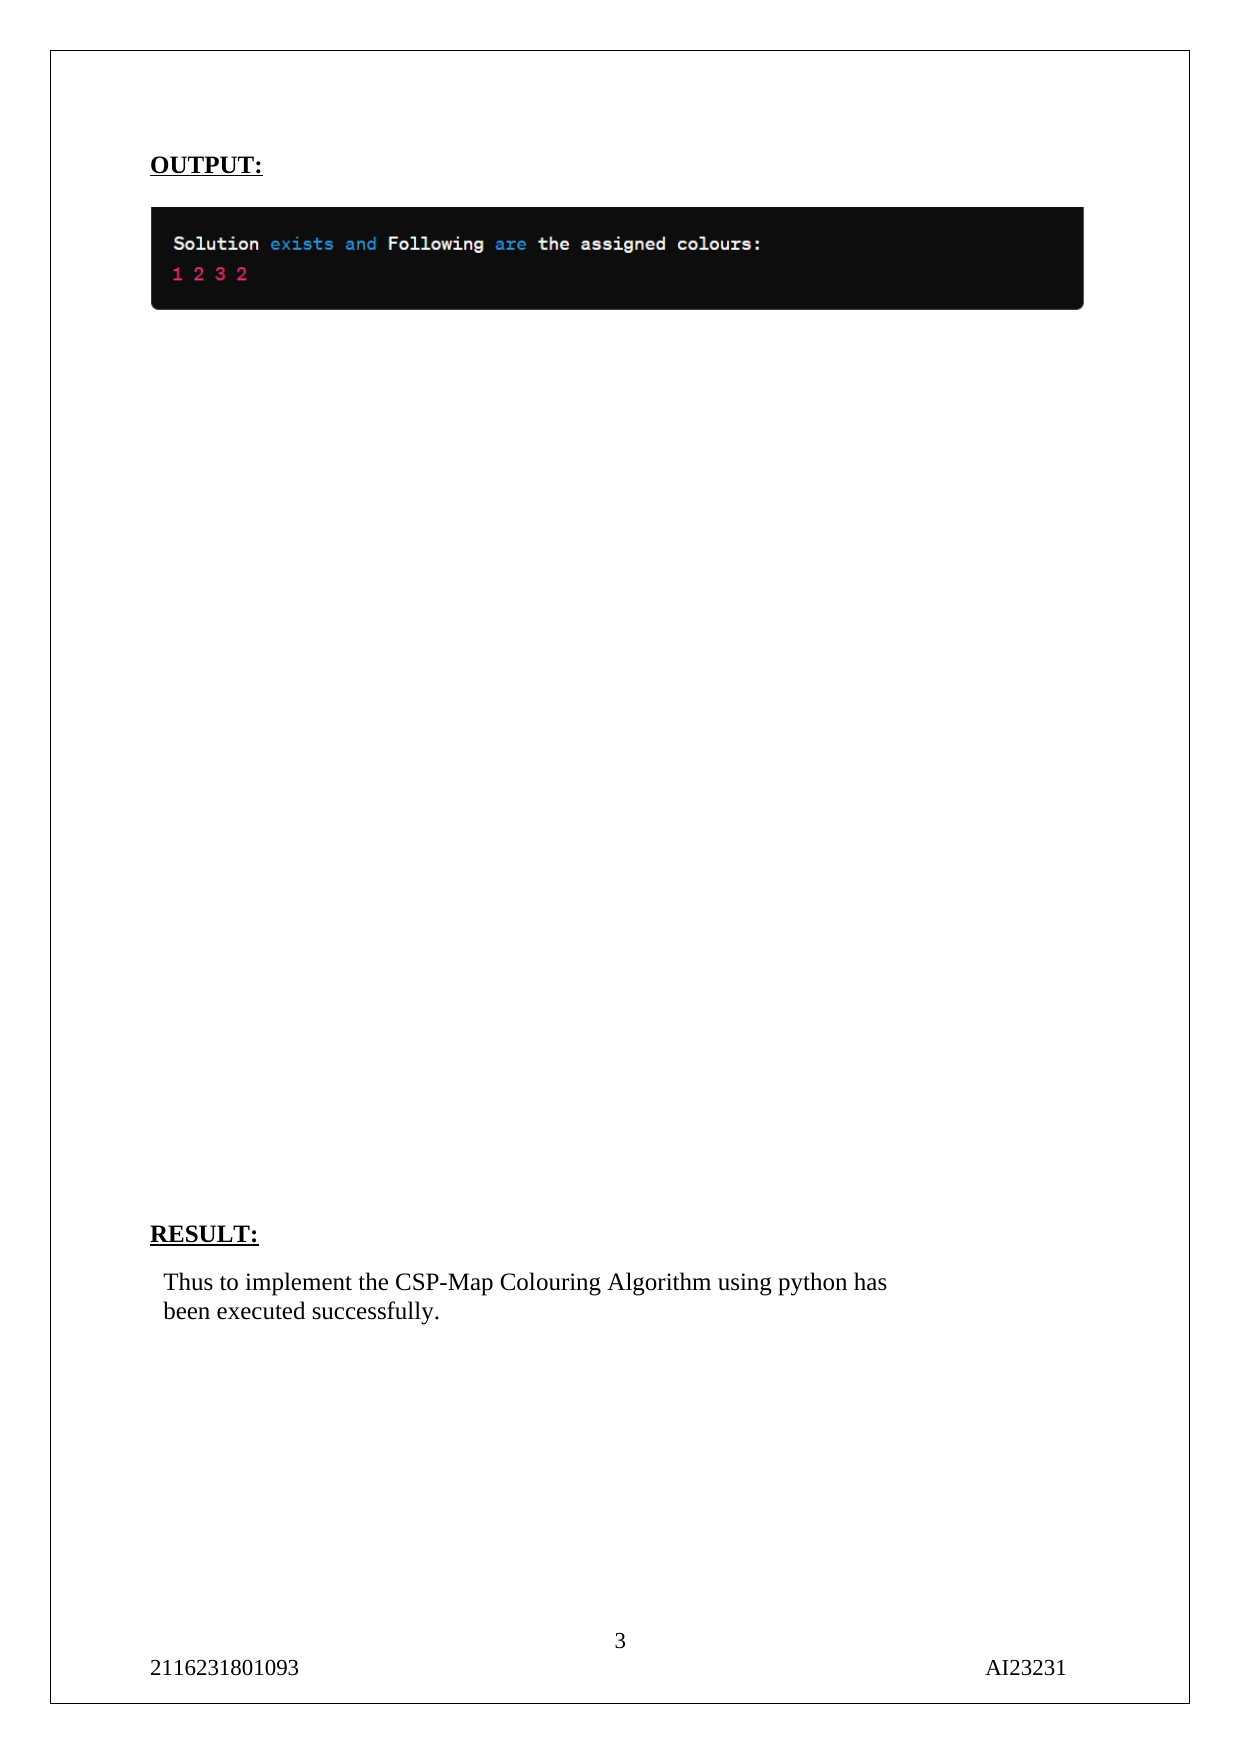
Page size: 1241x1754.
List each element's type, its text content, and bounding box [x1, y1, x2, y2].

text OUTPUT: [150, 150, 1090, 179]
text RESULT: [150, 1219, 1090, 1248]
text Thus to implement the CSP-Map Colouring Algorithm using python has been executed successfully. [163, 1267, 905, 1324]
picture [150, 207, 1091, 313]
